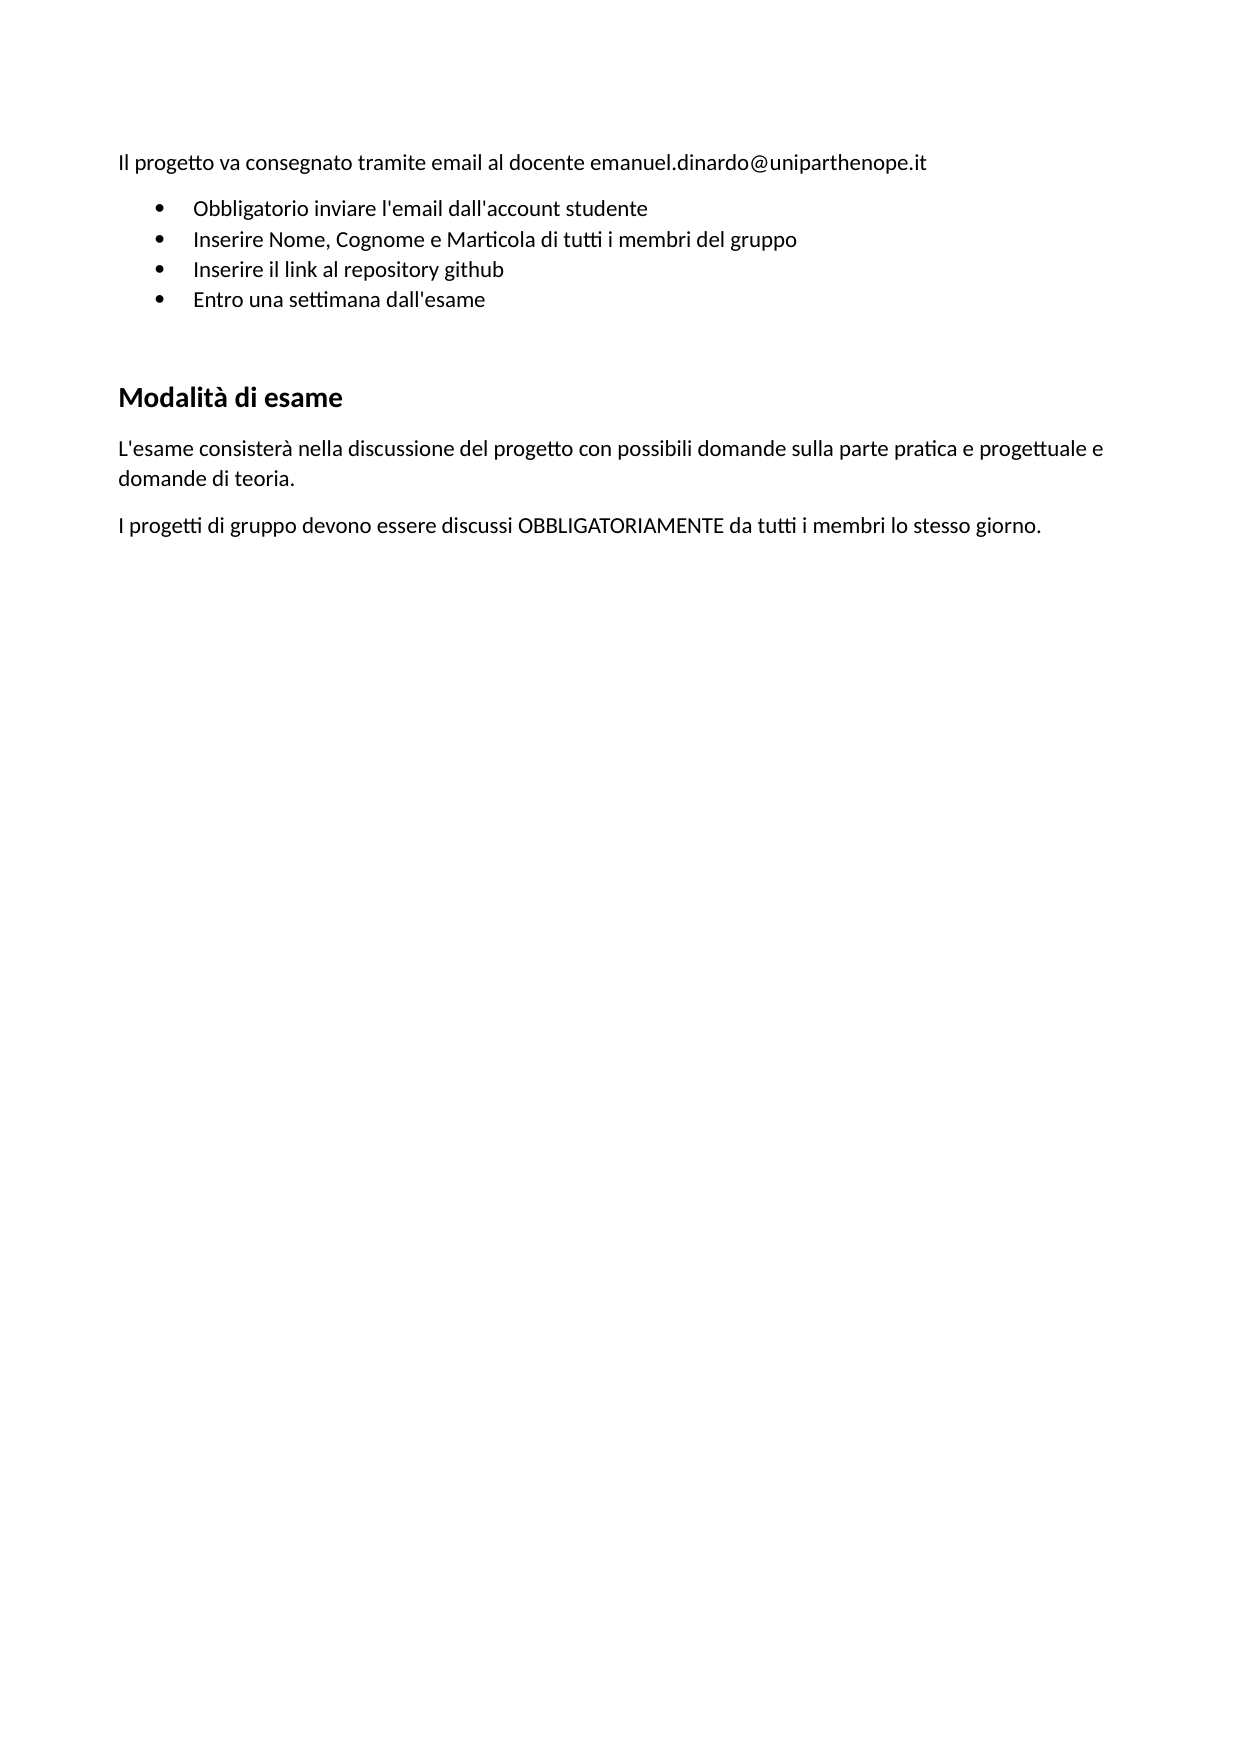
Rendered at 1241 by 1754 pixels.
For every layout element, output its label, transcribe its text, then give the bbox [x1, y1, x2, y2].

list Inserire il link al repository github [156, 255, 1122, 283]
list Inserire Nome, Cognome e Marticola di tutti i membri del gruppo [156, 225, 1122, 253]
text Modalità di esame [118, 379, 1122, 414]
text I progetti di gruppo devono essere discussi OBBLIGATORIAMENTE da tutti i membri lo stesso giorno. [118, 511, 1122, 539]
list Entro una settimana dall'esame [156, 285, 1122, 313]
text L'esame consisterà nella discussione del progetto con possibili domande sulla parte pratica e progettuale e domande di teoria. [118, 434, 1122, 492]
text Il progetto va consegnato tramite email al docente emanuel.dinardo@uniparthenope.it [118, 148, 1122, 176]
list Obbligatorio inviare l'email dall'account studente [156, 194, 1122, 222]
